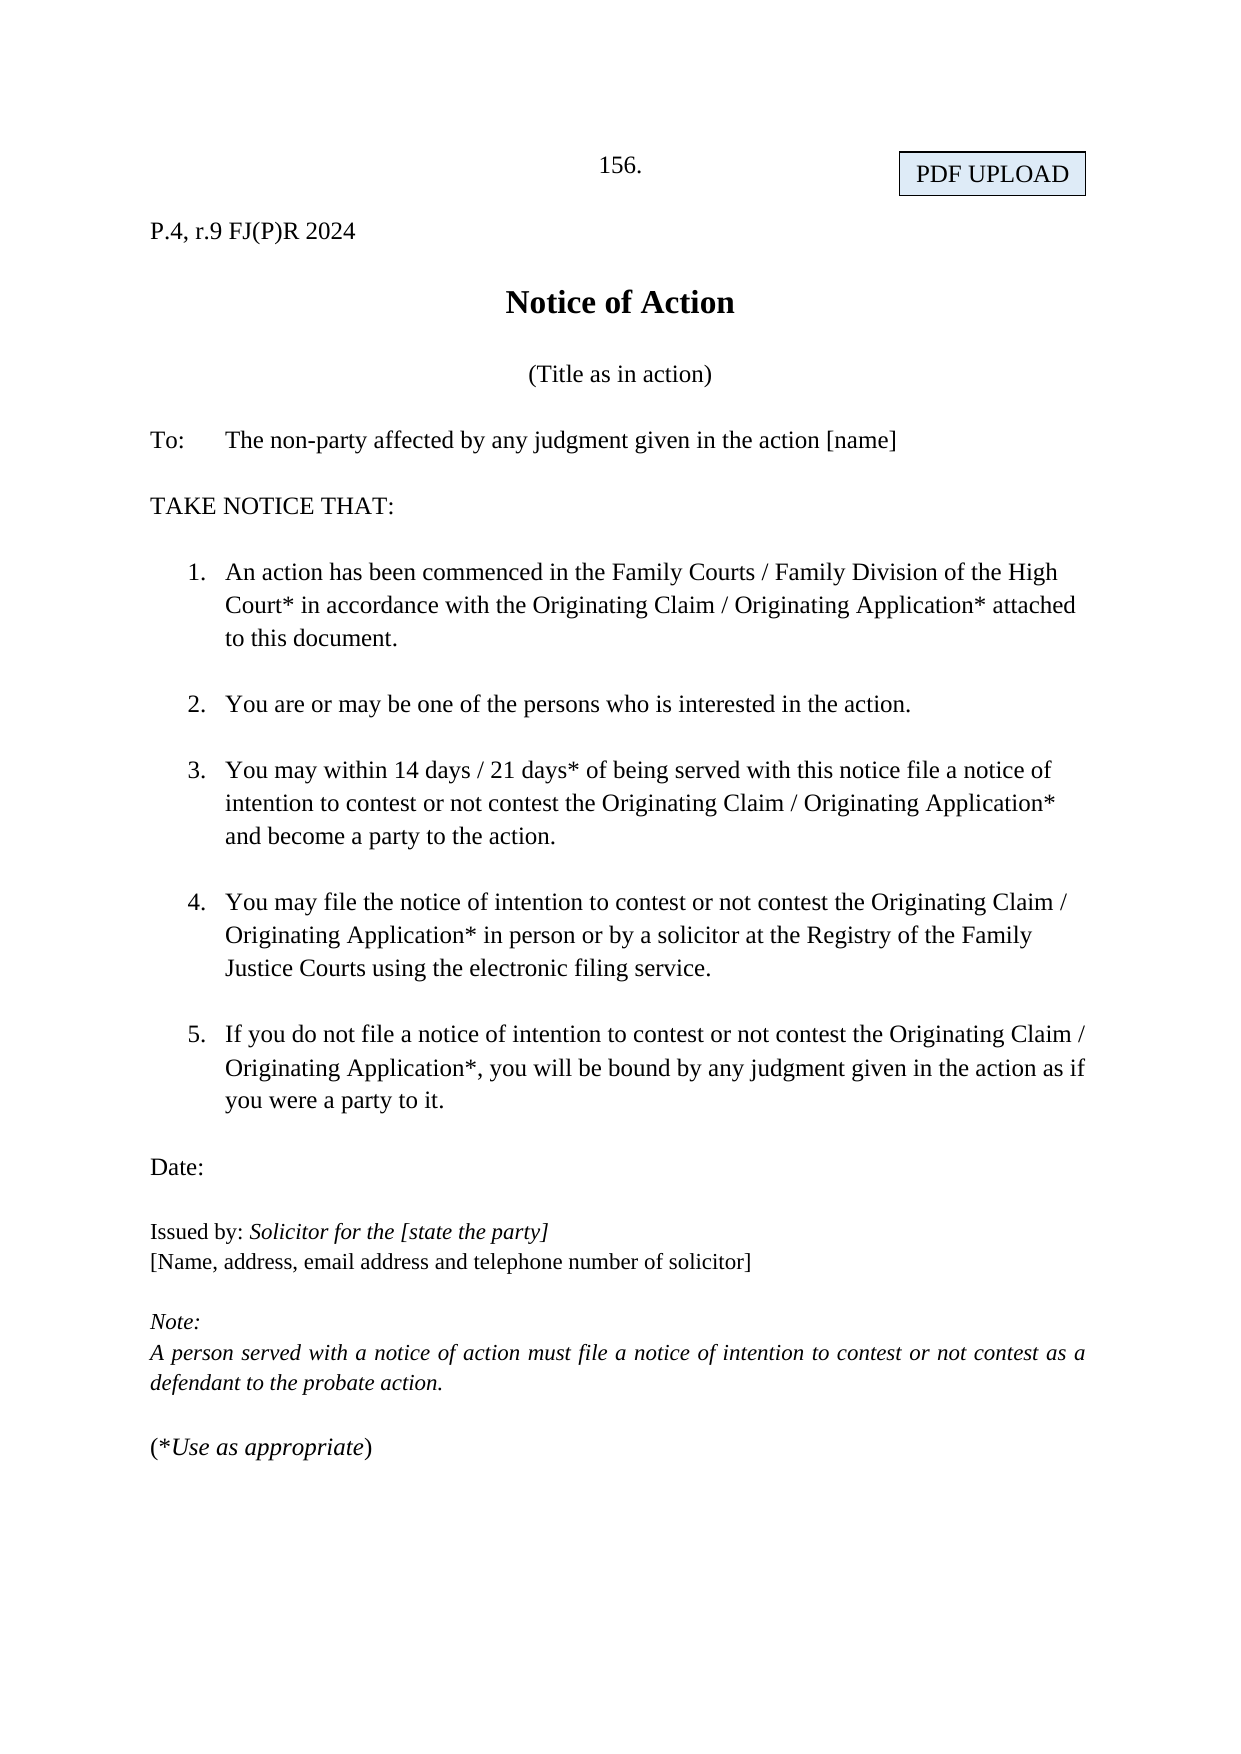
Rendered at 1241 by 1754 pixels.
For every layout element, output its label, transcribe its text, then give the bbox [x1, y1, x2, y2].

subtitle Notice of Action [150, 282, 1090, 320]
list You are or may be one of the persons who is interested in the action. [187, 689, 1090, 718]
subtitle 156. [150, 150, 1090, 179]
text To: The non-party affected by any judgment given in the action [name] [150, 425, 1090, 454]
text [Name, address, email address and telephone number of solicitor] [150, 1248, 1090, 1274]
text A person served with a notice of action must file a notice of intention to contest or not contest as a defendant to the probate action. [150, 1338, 1090, 1395]
text Date: [150, 1152, 1090, 1180]
text Issued by: Solicitor for the [state the party] [150, 1218, 1090, 1244]
list An action has been commenced in the Family Courts / Family Division of the High Court* in accordance with the Originating Claim / Originating Application* attached to this document. [187, 557, 1090, 652]
list If you do not file a notice of intention to contest or not contest the Originating Claim / Originating Application*, you will be bound by any judgment given in the action as if you were a party to it. [187, 1019, 1090, 1114]
text (Title as in action) [150, 359, 1090, 388]
text (*Use as appropriate) [150, 1432, 1090, 1461]
text TAKE NOTICE THAT: [150, 491, 1090, 520]
text P.4, r.9 FJ(P)R 2024 [150, 216, 1090, 245]
list You may file the notice of intention to contest or not contest the Originating Claim / Originating Application* in person or by a solicitor at the Registry of the Family Justice Courts using the electronic filing service. [187, 887, 1090, 982]
text Note: [150, 1308, 1090, 1335]
list You may within 14 days / 21 days* of being served with this notice file a notice of intention to contest or not contest the Originating Claim / Originating Application* and become a party to the action. [187, 755, 1090, 850]
